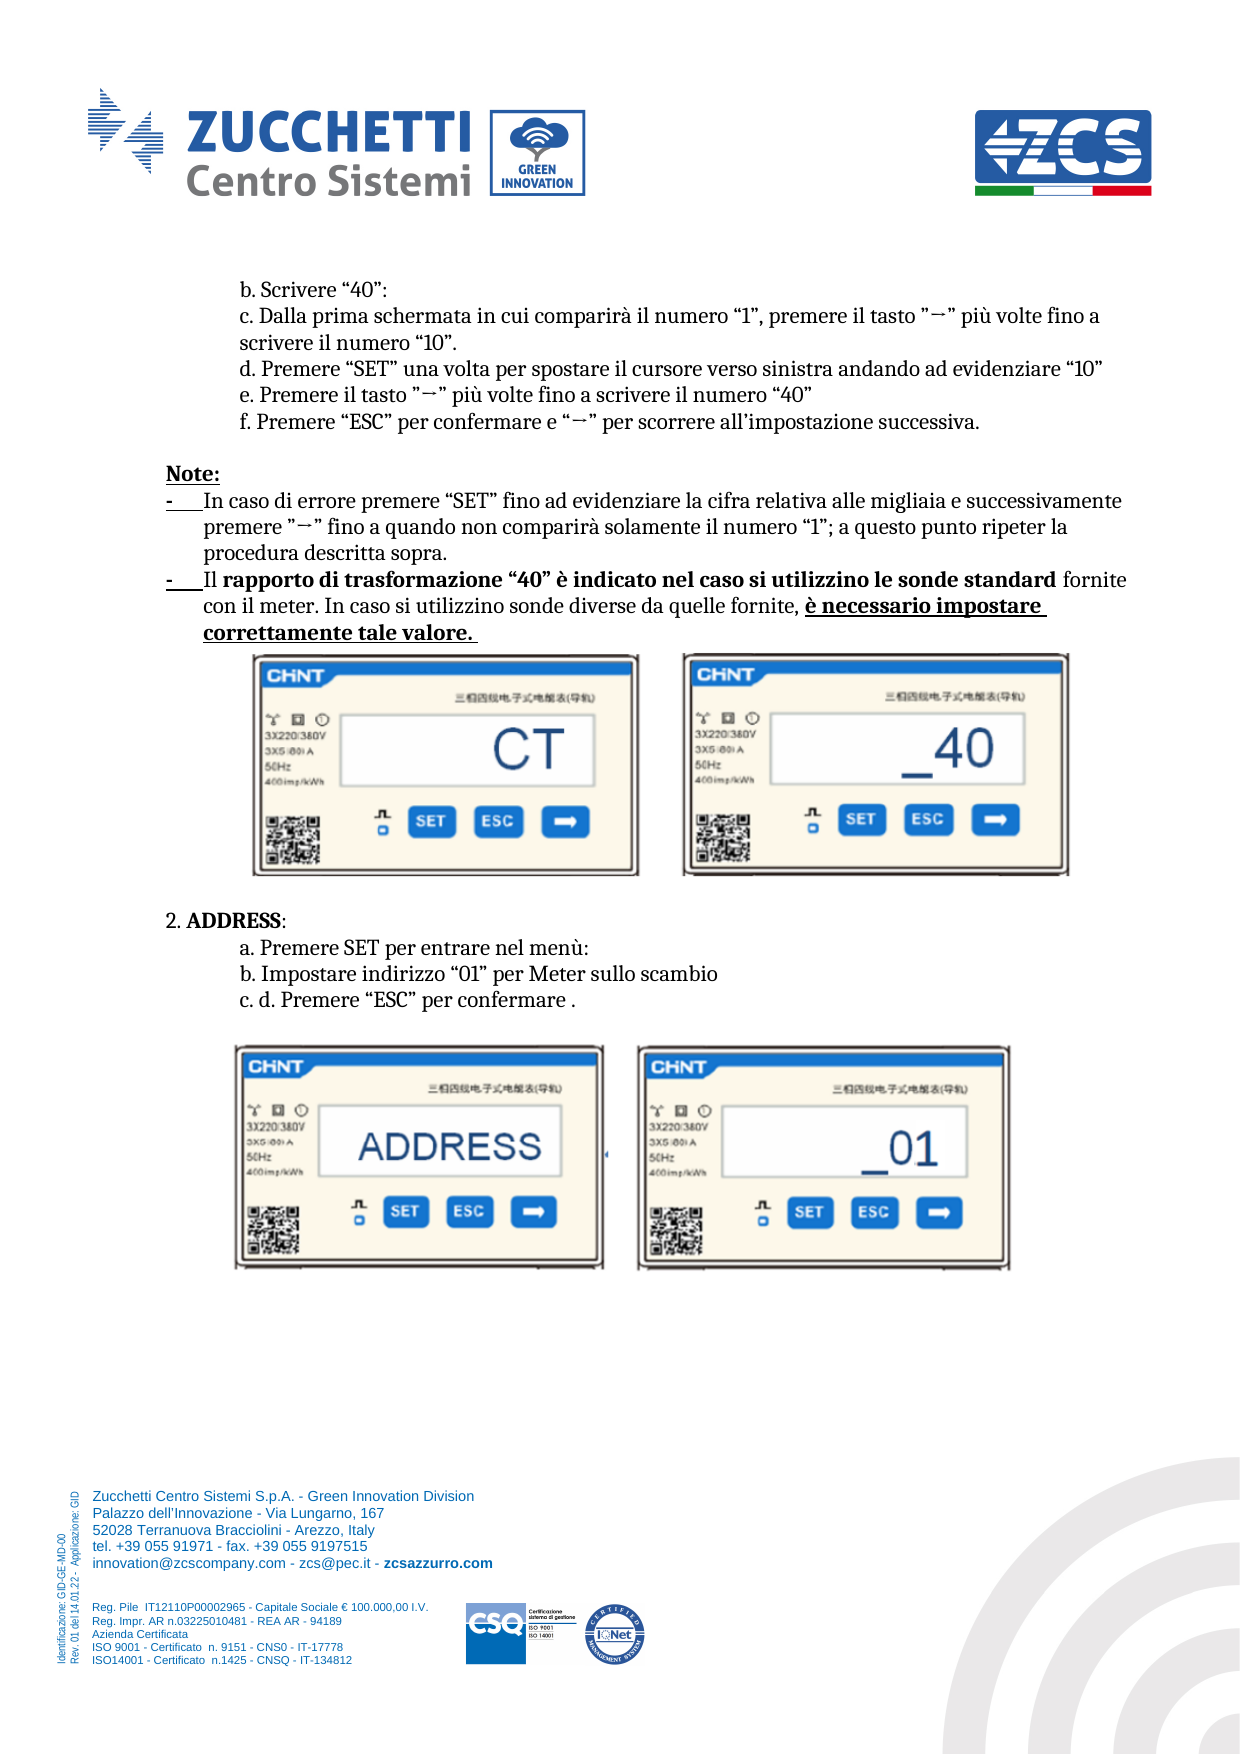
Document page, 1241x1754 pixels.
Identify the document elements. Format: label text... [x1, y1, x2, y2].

picture [0, 0, 1240, 225]
text c. Dalla prima schermata in cui comparirà il numero “1”, premere il tasto ”→” più volte fino a scrivere il numero “10”. [239, 303, 1152, 356]
picture [919, 1429, 1240, 1754]
text d. Premere “SET” una volta per spostare il cursore verso sinistra andando ad evidenziare “10” [239, 356, 1152, 382]
text Note: [166, 461, 1152, 487]
text 2. ADDRESS: [166, 908, 1152, 934]
text b. Scrivere “40”: [239, 277, 1152, 303]
picture [221, 1040, 1023, 1277]
text e. Premere il tasto ”→” più volte fino a scrivere il numero “40” [239, 382, 1152, 408]
text b. Impostare indirizzo “01” per Meter sullo scambio [239, 961, 1152, 987]
text f. Premere “ESC” per confermare e “→” per scorrere all’impostazione successiva. [239, 408, 1152, 435]
picture [242, 645, 1075, 882]
picture [465, 1603, 646, 1666]
text c. d. Premere “ESC” per confermare . [239, 987, 1152, 1014]
list Il rapporto di trasformazione “40” è indicato nel caso si utilizzino le sonde standard fornite con il meter. In caso si utilizzino sonde diverse da quelle fornite, è necessario impostare correttamente tale valore. [166, 567, 1152, 646]
list In caso di errore premere “SET” fino ad evidenziare la cifra relativa alle migliaia e successivamente premere ”→” fino a quando non comparirà solamente il numero “1”; a questo punto ripeter la procedura descritta sopra. [166, 487, 1152, 567]
text a. Premere SET per entrare nel menù: [239, 934, 1152, 961]
